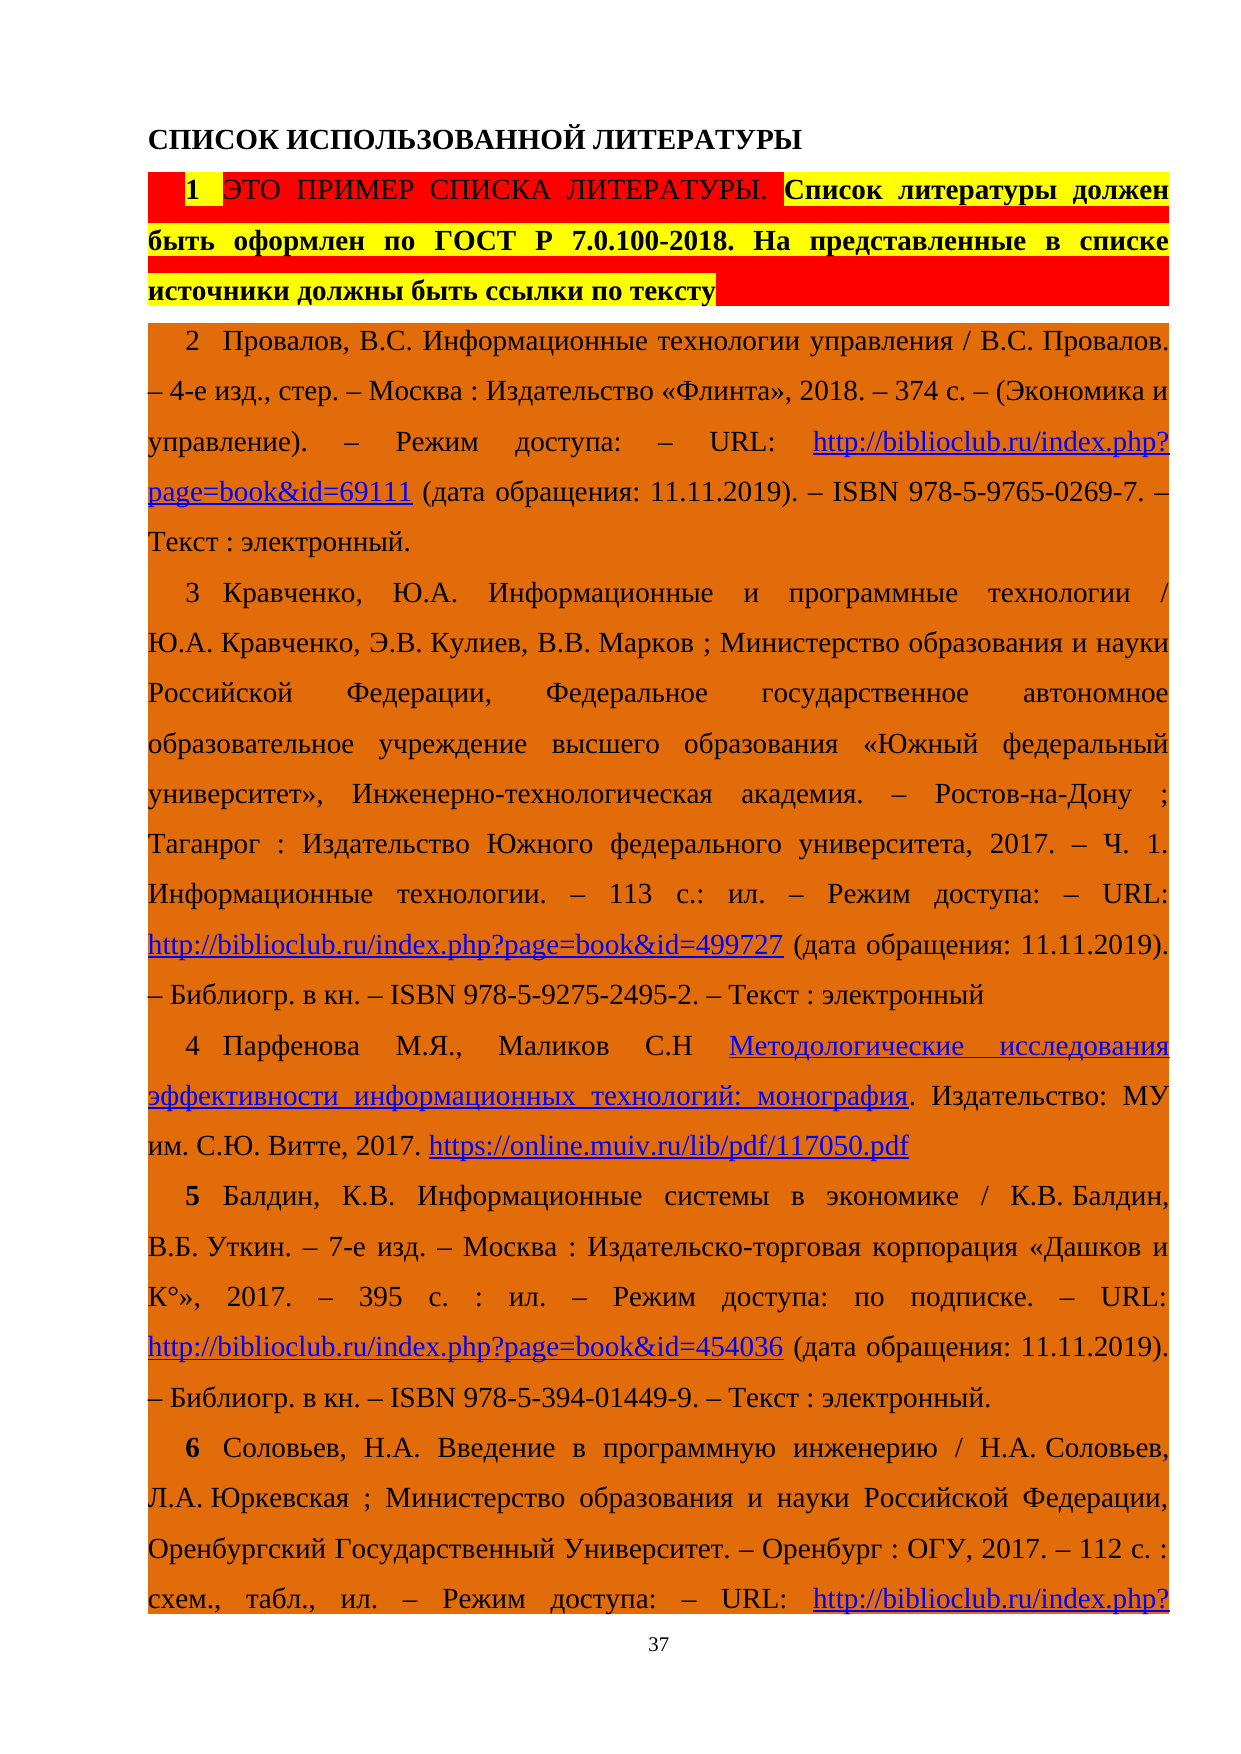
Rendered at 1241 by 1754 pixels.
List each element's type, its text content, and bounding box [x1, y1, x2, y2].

list ЭТО ПРИМЕР СПИСКА ЛИТЕРАТУРЫ. Список литературы должен быть оформлен по ГОСТ Р 7.0.100-2018. На представленные в списке источники должны быть ссылки по тексту [148, 256, 1169, 306]
list Балдин, К.В. Информационные системы в экономике / К.В. Балдин, В.Б. Уткин. – 7-е изд. – Москва : Издательско-торговая корпорация «Дашков и К°», 2017. – 395 с. : ил. – Режим доступа: по подписке. – URL: http://biblioclub.ru/index.php?page=book&id=454036 (дата обращения: 11.11.2019). – Библиогр. в кн. – ISBN 978-5-394-01449-9. – Текст : электронный. [148, 1178, 1169, 1413]
list Провалов, В.С. Информационные технологии управления / В.С. Провалов. – 4-е изд., стер. – Москва : Издательство «Флинта», 2018. – 374 с. – (Экономика и управление). – Режим доступа: – URL: http://biblioclub.ru/index.php?page=book&id=69111 (дата обращения: 11.11.2019). – ISBN 978-5-9765-0269-7. – Текст : электронный. [148, 323, 1169, 558]
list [148, 1430, 1169, 1614]
list ЭТО ПРИМЕР СПИСКА ЛИТЕРАТУРЫ. Список литературы должен быть оформлен по ГОСТ Р 7.0.100-2018. На представленные в списке источники должны быть ссылки по тексту [148, 172, 1169, 223]
list Кравченко, Ю.А. Информационные и программные технологии / Ю.А. Кравченко, Э.В. Кулиев, В.В. Марков ; Министерство образования и науки Российской Федерации, Федеральное государственное автономное образовательное учреждение высшего образования «Южный федеральный университет», Инженерно-технологическая академия. – Ростов-на-Дону ; Таганрог : Издательство Южного федерального университета, 2017. – Ч. 1. Информационные технологии. – 113 с.: ил. – Режим доступа: – URL: http://biblioclub.ru/index.php?page=book&id=499727 (дата обращения: 11.11.2019). – Библиогр. в кн. – ISBN 978-5-9275-2495-2. – Текст : электронный [148, 575, 1169, 1011]
list Парфенова М.Я., Маликов С.Н Методологические исследования эффективности информационных технологий: монография. Издательство: МУ им. С.Ю. Витте, 2017. https://online.muiv.ru/lib/pdf/117050.pdf [148, 1028, 1169, 1162]
subtitle Список использованной литературы [148, 122, 1169, 156]
